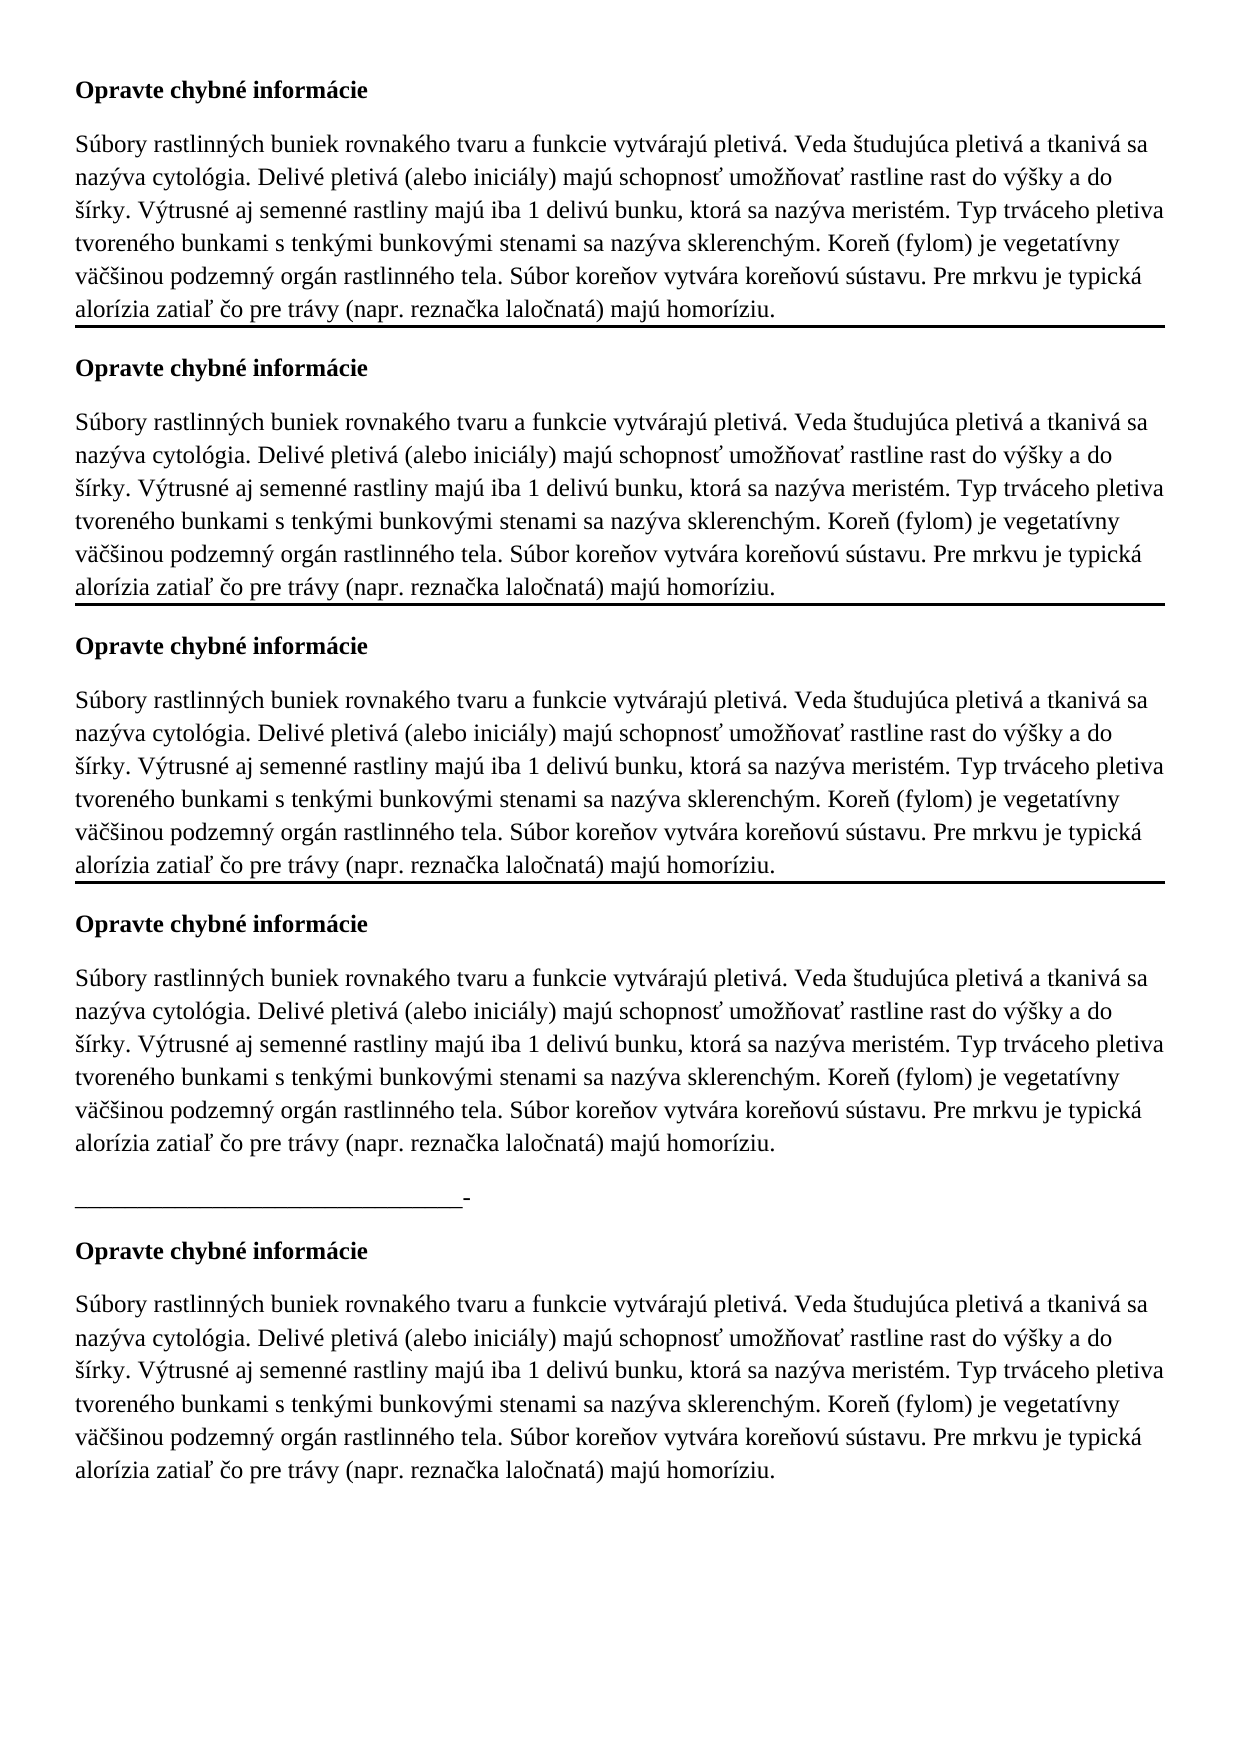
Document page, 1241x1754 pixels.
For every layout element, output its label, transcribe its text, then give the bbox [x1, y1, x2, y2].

text Súbory rastlinných buniek rovnakého tvaru a funkcie vytvárajú pletivá. Veda študujúca pletivá a tkanivá sa nazýva cytológia. Delivé pletivá (alebo iniciály) majú schopnosť umožňovať rastline rast do výšky a do šírky. Výtrusné aj semenné rastliny majú iba 1 delivú bunku, ktorá sa nazýva meristém. Typ trváceho pletiva tvoreného bunkami s tenkými bunkovými stenami sa nazýva sklerenchým. Koreň (fylom) je vegetatívny väčšinou podzemný orgán rastlinného tela. Súbor koreňov vytvára koreňovú sústavu. Pre mrkvu je typická alorízia zatiaľ čo pre trávy (napr. reznačka laločnatá) majú homoríziu. [75, 685, 1165, 881]
text _______________________________- [75, 1182, 1165, 1211]
text Súbory rastlinných buniek rovnakého tvaru a funkcie vytvárajú pletivá. Veda študujúca pletivá a tkanivá sa nazýva cytológia. Delivé pletivá (alebo iniciály) majú schopnosť umožňovať rastline rast do výšky a do šírky. Výtrusné aj semenné rastliny majú iba 1 delivú bunku, ktorá sa nazýva meristém. Typ trváceho pletiva tvoreného bunkami s tenkými bunkovými stenami sa nazýva sklerenchým. Koreň (fylom) je vegetatívny väčšinou podzemný orgán rastlinného tela. Súbor koreňov vytvára koreňovú sústavu. Pre mrkvu je typická alorízia zatiaľ čo pre trávy (napr. reznačka laločnatá) majú homoríziu. [75, 963, 1165, 1157]
text Opravte chybné informácie [75, 353, 1165, 382]
text Opravte chybné informácie [75, 909, 1165, 938]
text Súbory rastlinných buniek rovnakého tvaru a funkcie vytvárajú pletivá. Veda študujúca pletivá a tkanivá sa nazýva cytológia. Delivé pletivá (alebo iniciály) majú schopnosť umožňovať rastline rast do výšky a do šírky. Výtrusné aj semenné rastliny majú iba 1 delivú bunku, ktorá sa nazýva meristém. Typ trváceho pletiva tvoreného bunkami s tenkými bunkovými stenami sa nazýva sklerenchým. Koreň (fylom) je vegetatívny väčšinou podzemný orgán rastlinného tela. Súbor koreňov vytvára koreňovú sústavu. Pre mrkvu je typická alorízia zatiaľ čo pre trávy (napr. reznačka laločnatá) majú homoríziu. [75, 129, 1165, 325]
text Opravte chybné informácie [75, 75, 1165, 104]
text Opravte chybné informácie [75, 631, 1165, 660]
text Súbory rastlinných buniek rovnakého tvaru a funkcie vytvárajú pletivá. Veda študujúca pletivá a tkanivá sa nazýva cytológia. Delivé pletivá (alebo iniciály) majú schopnosť umožňovať rastline rast do výšky a do šírky. Výtrusné aj semenné rastliny majú iba 1 delivú bunku, ktorá sa nazýva meristém. Typ trváceho pletiva tvoreného bunkami s tenkými bunkovými stenami sa nazýva sklerenchým. Koreň (fylom) je vegetatívny väčšinou podzemný orgán rastlinného tela. Súbor koreňov vytvára koreňovú sústavu. Pre mrkvu je typická alorízia zatiaľ čo pre trávy (napr. reznačka laločnatá) majú homoríziu. [75, 407, 1165, 603]
text Súbory rastlinných buniek rovnakého tvaru a funkcie vytvárajú pletivá. Veda študujúca pletivá a tkanivá sa nazýva cytológia. Delivé pletivá (alebo iniciály) majú schopnosť umožňovať rastline rast do výšky a do šírky. Výtrusné aj semenné rastliny majú iba 1 delivú bunku, ktorá sa nazýva meristém. Typ trváceho pletiva tvoreného bunkami s tenkými bunkovými stenami sa nazýva sklerenchým. Koreň (fylom) je vegetatívny väčšinou podzemný orgán rastlinného tela. Súbor koreňov vytvára koreňovú sústavu. Pre mrkvu je typická alorízia zatiaľ čo pre trávy (napr. reznačka laločnatá) majú homoríziu. [75, 1289, 1165, 1483]
text Opravte chybné informácie [75, 1236, 1165, 1264]
